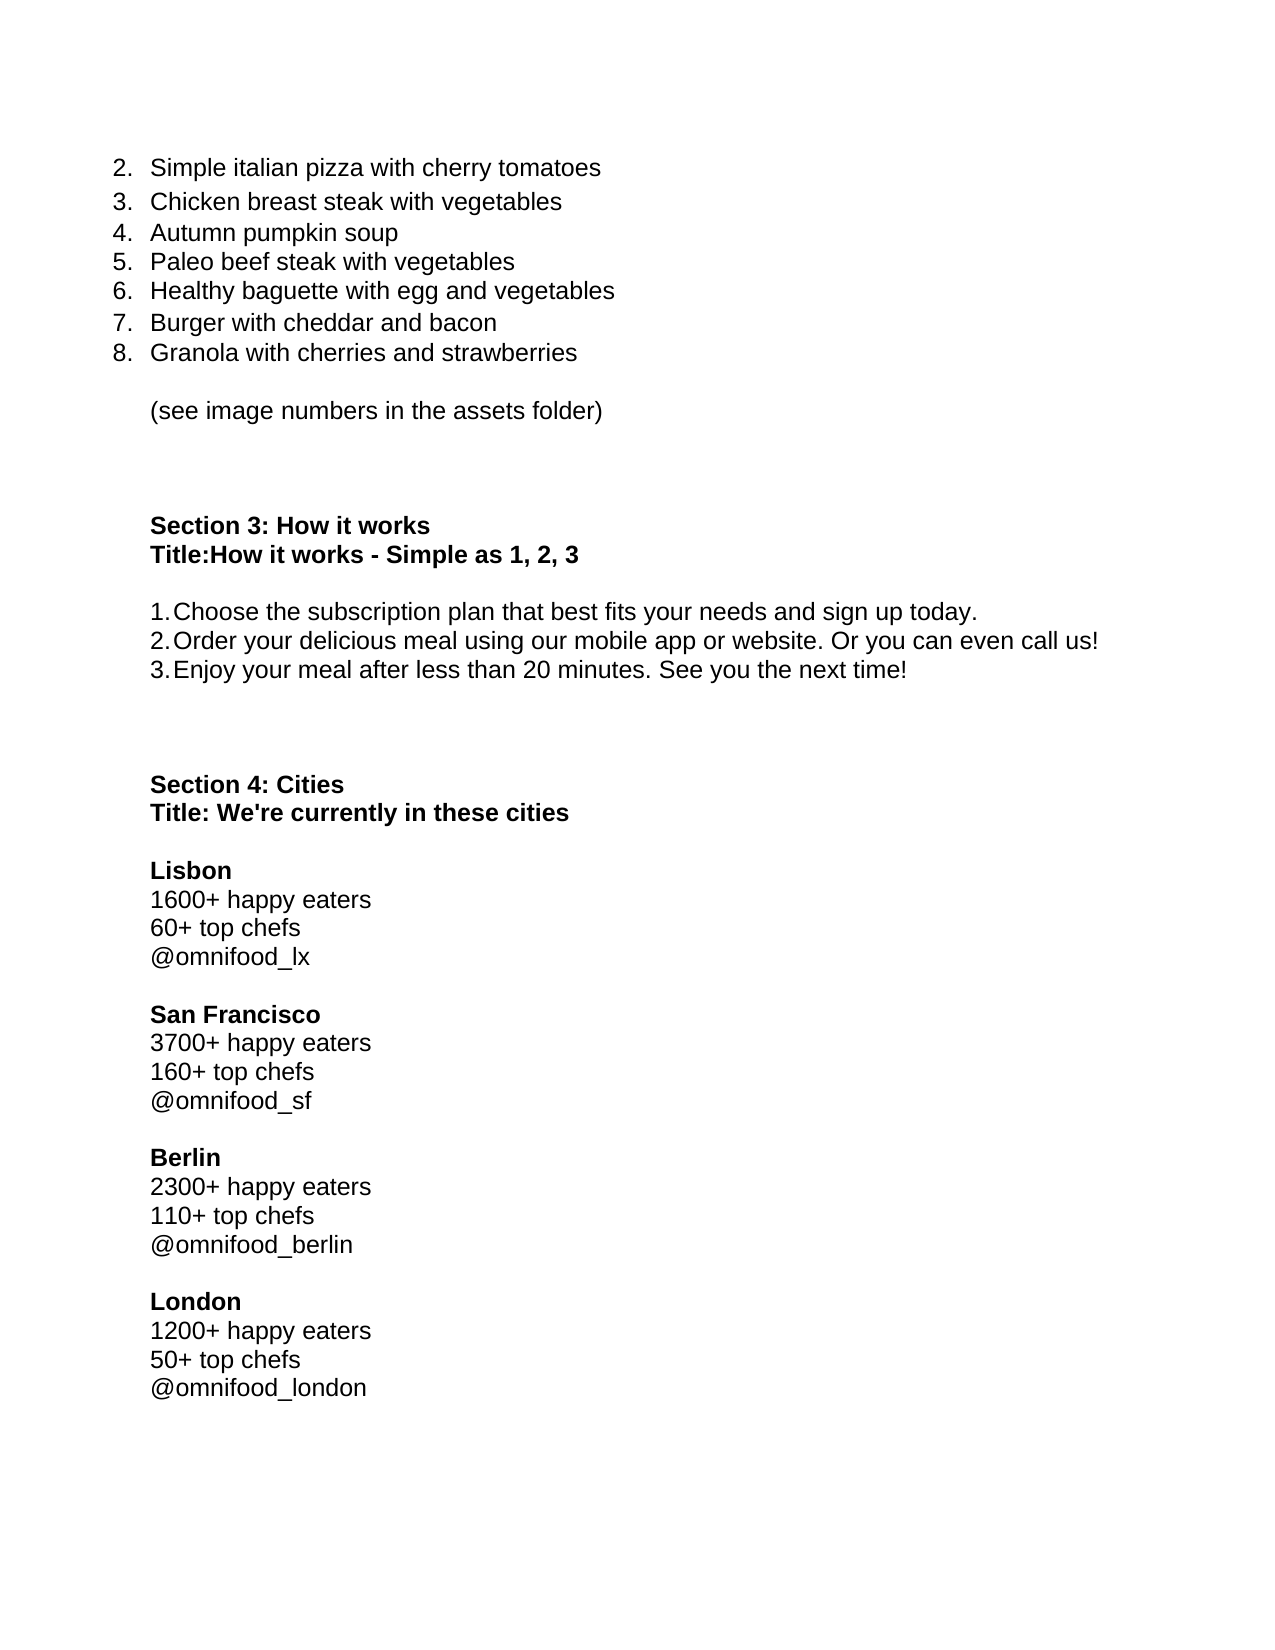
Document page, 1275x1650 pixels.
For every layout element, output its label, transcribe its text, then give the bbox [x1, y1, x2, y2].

text London [150, 1287, 1125, 1316]
list Order your delicious meal using our mobile app or website. Or you can even call us! [150, 626, 1125, 655]
text Lisbon [150, 856, 1125, 885]
text Title: We're currently in these cities [150, 798, 1125, 827]
list Granola with cherries and strawberries [112, 338, 1125, 367]
text 160+ top chefs [150, 1057, 1125, 1086]
list Simple italian pizza with cherry tomatoes [112, 150, 1125, 184]
text @omnifood_london [150, 1373, 1125, 1402]
text 50+ top chefs [150, 1345, 1125, 1373]
text 2300+ happy eaters [150, 1172, 1125, 1201]
text 1200+ happy eaters [150, 1316, 1125, 1345]
text 110+ top chefs [150, 1201, 1125, 1230]
list Chicken breast steak with vegetables [112, 184, 1125, 218]
list Healthy baguette with egg and vegetables [112, 276, 1125, 304]
list Paleo beef steak with vegetables [112, 247, 1125, 276]
text Title:How it works - Simple as 1, 2, 3 [150, 540, 1125, 568]
list Autumn pumpkin soup [112, 218, 1125, 247]
text @omnifood_berlin [150, 1230, 1125, 1258]
text Berlin [150, 1143, 1125, 1172]
text Section 4: Cities [150, 770, 1125, 798]
text 60+ top chefs [150, 913, 1125, 942]
text @omnifood_lx [150, 942, 1125, 971]
text 3700+ happy eaters [150, 1028, 1125, 1057]
text San Francisco [150, 1000, 1125, 1028]
text (see image numbers in the assets folder) [150, 396, 1125, 425]
list Enjoy your meal after less than 20 minutes. See you the next time! [150, 655, 1125, 683]
list Burger with cheddar and bacon [112, 304, 1125, 338]
list Choose the subscription plan that best fits your needs and sign up today. [150, 597, 1125, 626]
text @omnifood_sf [150, 1086, 1125, 1115]
text 1600+ happy eaters [150, 885, 1125, 913]
text Section 3: How it works [150, 511, 1125, 540]
